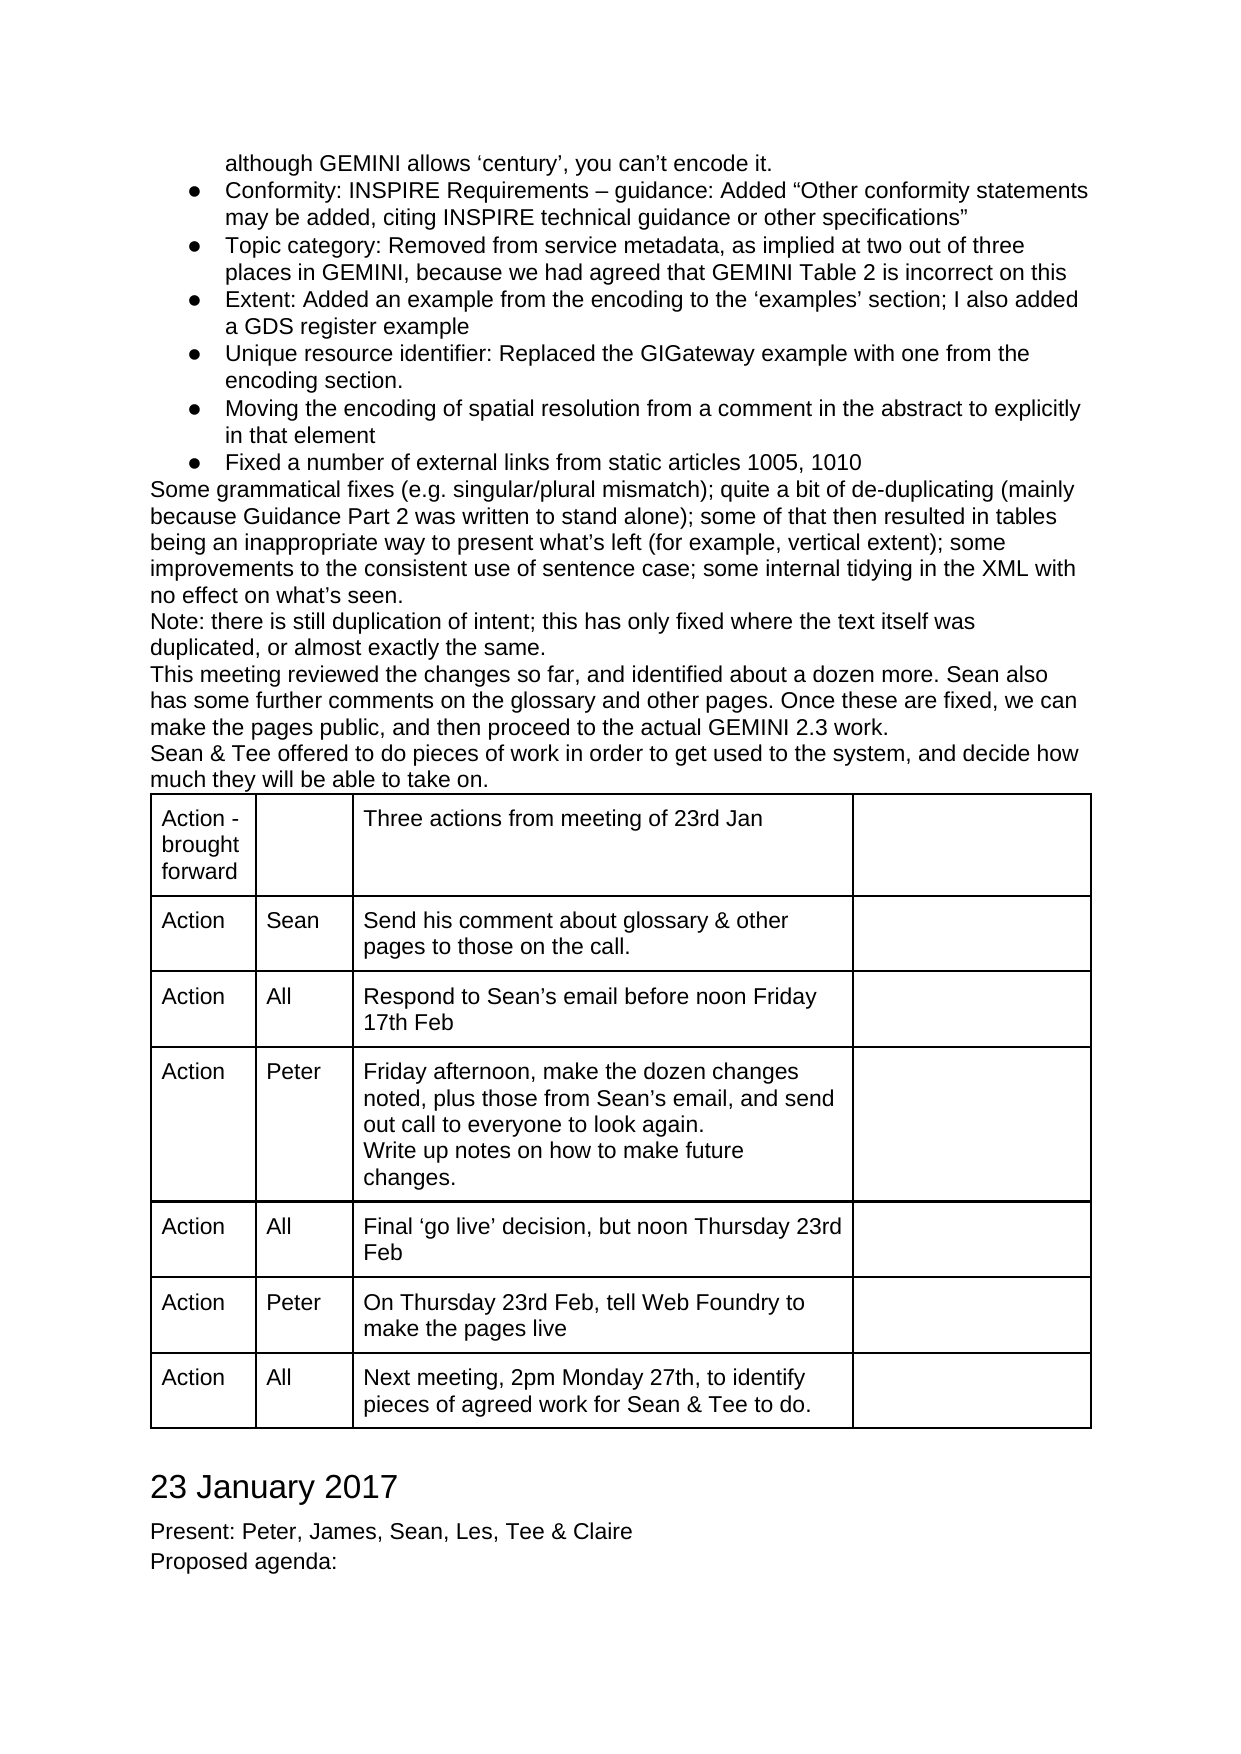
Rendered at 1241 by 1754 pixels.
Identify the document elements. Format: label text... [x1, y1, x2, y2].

table_cell Peter [257, 1278, 352, 1352]
table_cell [854, 897, 1090, 970]
table_cell Peter [257, 1048, 352, 1200]
subtitle 23 January 2017 [150, 1467, 1090, 1505]
table_cell [854, 972, 1090, 1046]
table_cell Send his comment about glossary & other pages to those on the call. [354, 897, 852, 970]
table_cell Action [152, 1203, 255, 1276]
table_cell Action [152, 972, 255, 1046]
table_cell Action [152, 1048, 255, 1200]
text Some grammatical fixes (e.g. singular/plural mismatch); quite a bit of de-duplicating (mainly because Guidance Part 2 was written to stand alone); some of that then resulted in tables being an inappropriate way to present what’s left (for example, vertical extent); some improvements to the consistent use of sentence case; some internal tidying in the XML with no effect on what’s seen. [150, 476, 1090, 608]
list Extent: Added an example from the encoding to the ‘examples’ section; I also added a GDS register example [187, 285, 1090, 339]
list Unique resource identifier: Replaced the GIGateway example with one from the encoding section. [187, 339, 1090, 394]
list Moving the encoding of spatial resolution from a comment in the abstract to explicitly in that element [187, 394, 1090, 448]
table_cell Next meeting, 2pm Monday 27th, to identify pieces of agreed work for Sean & Tee to do. [354, 1354, 852, 1427]
table_cell All [257, 1203, 352, 1276]
table_cell All [257, 1354, 352, 1427]
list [187, 150, 1090, 176]
table_cell All [257, 972, 352, 1046]
table_cell Sean [257, 897, 352, 970]
table_header Three actions from meeting of 23rd Jan [354, 795, 852, 894]
table_cell On Thursday 23rd Feb, tell Web Foundry to make the pages live [354, 1278, 852, 1352]
table_cell [854, 1203, 1090, 1276]
table_cell Action [152, 897, 255, 970]
text Present: Peter, James, Sean, Les, Tee & Claire [150, 1518, 1090, 1544]
text Note: there is still duplication of intent; this has only fixed where the text itself was duplicated, or almost exactly the same. [150, 608, 1090, 661]
list Conformity: INSPIRE Requirements – guidance: Added “Other conformity statements may be added, citing INSPIRE technical guidance or other specifications” [187, 176, 1090, 231]
table_cell [854, 1354, 1090, 1427]
table_cell [854, 1278, 1090, 1352]
list Fixed a number of external links from static articles 1005, 1010 [187, 448, 1090, 476]
text This meeting reviewed the changes so far, and identified about a dozen more. Sean also has some further comments on the glossary and other pages. Once these are fixed, we can make the pages public, and then proceed to the actual GEMINI 2.3 work. [150, 661, 1090, 740]
table_cell Action [152, 1354, 255, 1427]
table_header Action - brought forward [152, 795, 255, 894]
text Proposed agenda: [150, 1548, 1090, 1574]
table_header [854, 795, 1090, 894]
text Sean & Tee offered to do pieces of work in order to get used to the system, and decide how much they will be able to take on. [150, 740, 1090, 792]
table_cell Respond to Sean’s email before noon Friday 17th Feb [354, 972, 852, 1046]
table_cell [854, 1048, 1090, 1200]
list Topic category: Removed from service metadata, as implied at two out of three places in GEMINI, because we had agreed that GEMINI Table 2 is incorrect on this [187, 231, 1090, 285]
table_cell Action [152, 1278, 255, 1352]
table_header [257, 795, 352, 894]
table_cell Final ‘go live’ decision, but noon Thursday 23rd Feb [354, 1203, 852, 1276]
table_cell Friday afternoon, make the dozen changes noted, plus those from Sean’s email, and send out call to everyone to look again. Write up notes on how to make future changes. [354, 1048, 852, 1200]
